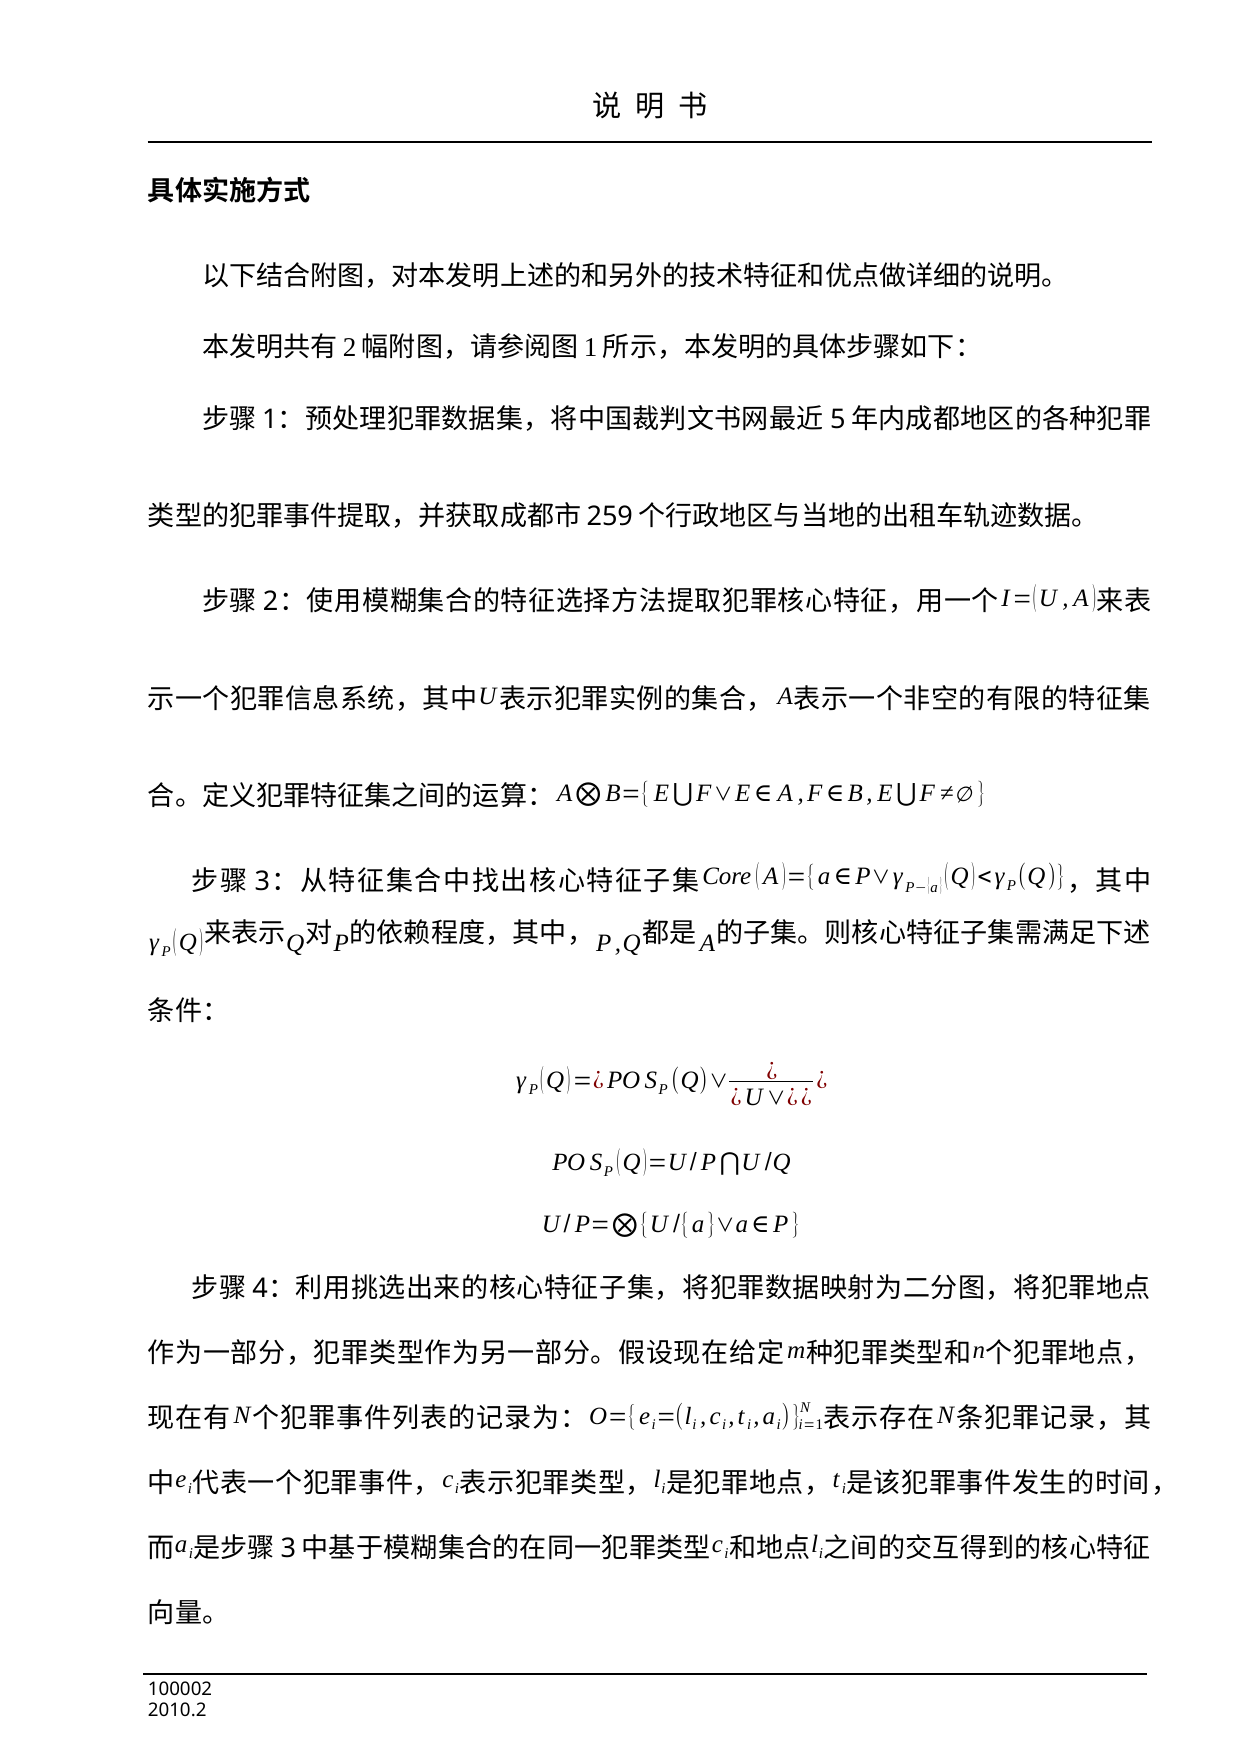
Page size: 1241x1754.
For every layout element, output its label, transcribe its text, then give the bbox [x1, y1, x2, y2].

text 以下结合附图，对本发明上述的和另外的技术特征和优点做详细的说明。 [148, 241, 1152, 306]
text 步骤1：预处理犯罪数据集，将中国裁判文书网最近5年内成都地区的各种犯罪类型的犯罪事件提取，并获取成都市259个行政地区与当地的出租车轨迹数据。 [148, 384, 1152, 547]
text 步骤2：使用模糊集合的特征选择方法提取犯罪核心特征，用一个来表示一个犯罪信息系统，其中表示犯罪实例的集合，表示一个非空的有限的特征集合。定义犯罪特征集之间的运算： [148, 566, 1152, 826]
text 步骤4：利用挑选出来的核心特征子集，将犯罪数据映射为二分图，将犯罪地点作为一部分，犯罪类型作为另一部分。假设现在给定种犯罪类型和个犯罪地点，现在有个犯罪事件列表的记录为：表示存在条犯罪记录，其中代表一个犯罪事件，表示犯罪类型，是犯罪地点，是该犯罪事件发生的时间，而是步骤3中基于模糊集合的在同一犯罪类型和地点之间的交互得到的核心特征向量。 [148, 1253, 1152, 1643]
text 本发明共有2幅附图，请参阅图1所示，本发明的具体步骤如下： [148, 325, 1152, 364]
text 步骤3：从特征集合中找出核心特征子集，其中来表示对的依赖程度，其中，都是的子集。则核心特征子集需满足下述条件： [148, 846, 1152, 1041]
text 具体实施方式 [148, 156, 1152, 221]
